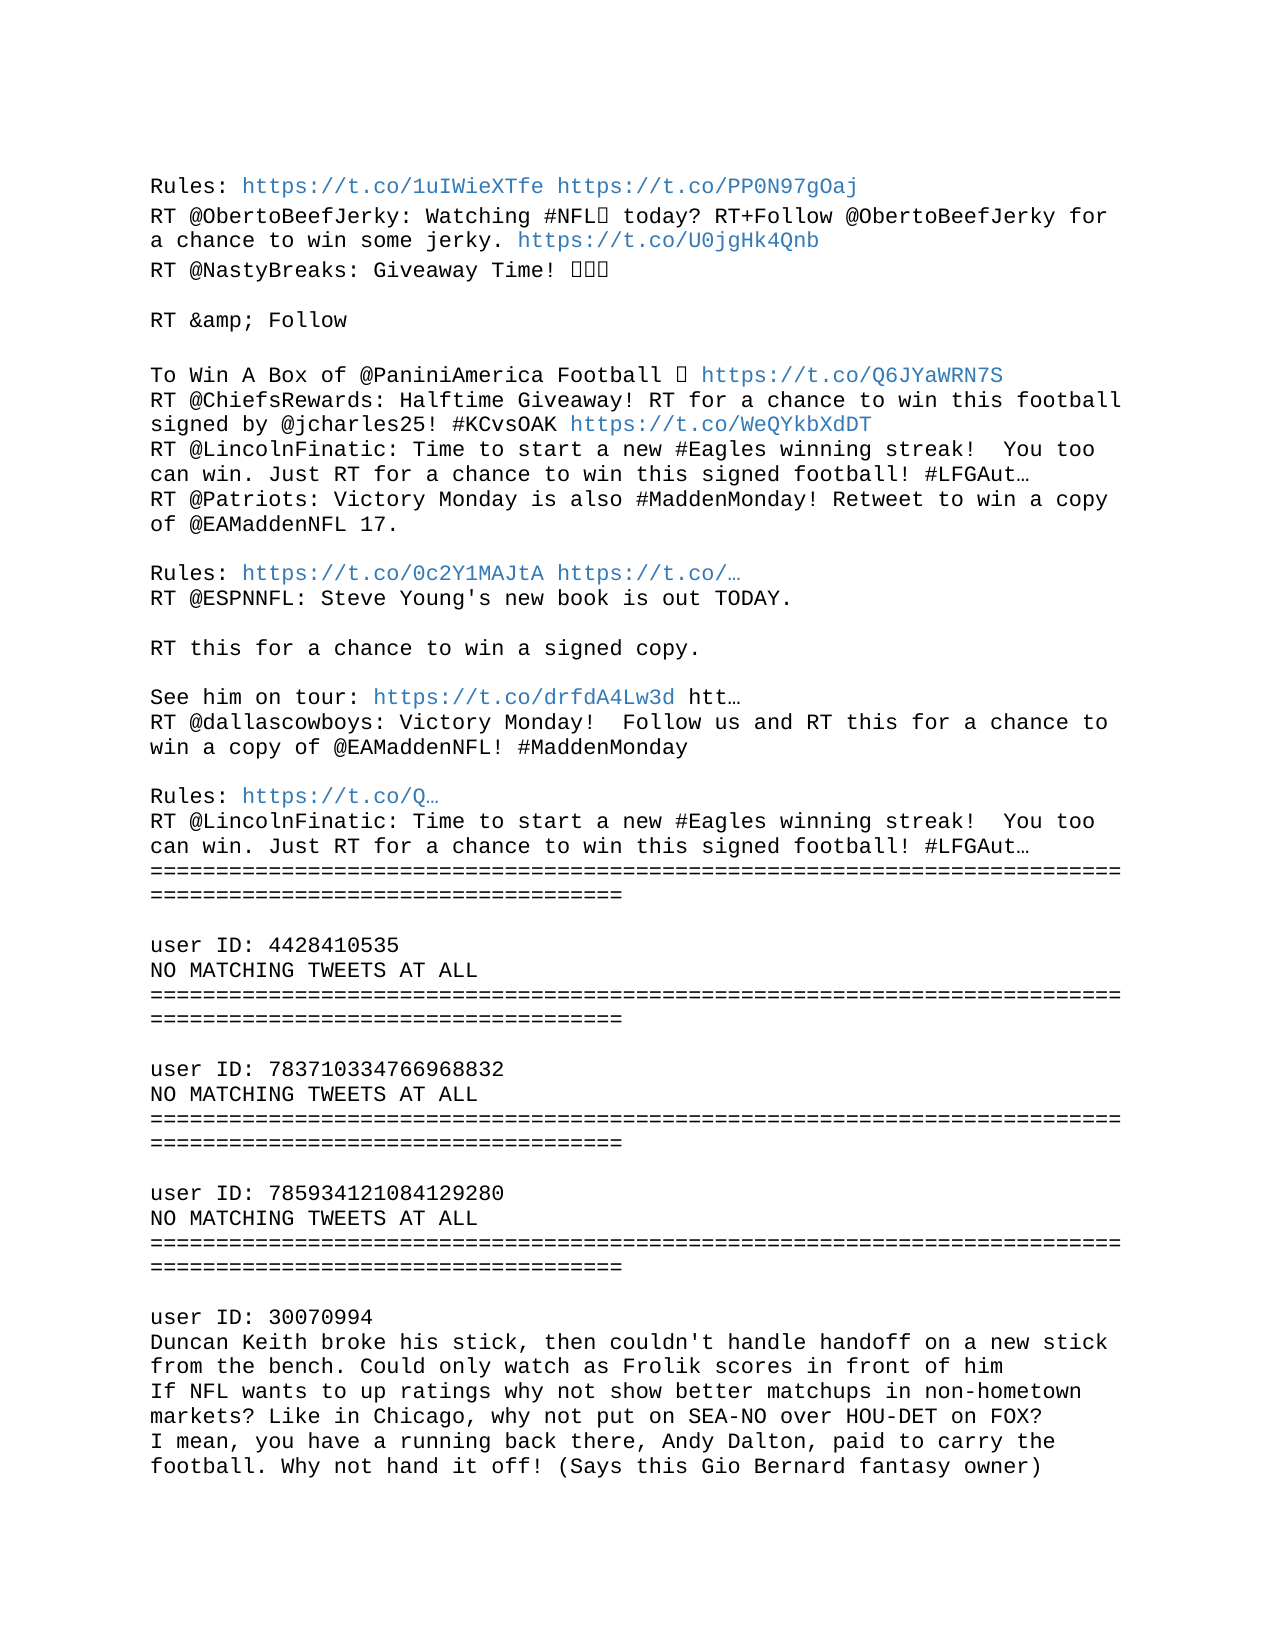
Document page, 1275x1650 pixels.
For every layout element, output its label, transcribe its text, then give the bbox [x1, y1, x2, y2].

text RT @LincolnFinatic: Time to start a new #Eagles winning streak! You too can win. Just RT for a chance to win this signed football! #LFGAut… [150, 810, 1125, 860]
text ============================================================================================================== [150, 1108, 1125, 1157]
text RT &amp; Follow [150, 309, 1125, 334]
text If NFL wants to up ratings why not show better matchups in non-hometown markets? Like in Chicago, why not put on SEA-NO over HOU-DET on FOX? [150, 1380, 1125, 1430]
text RT @ObertoBeefJerky: Watching #NFL🏈 today? RT+Follow @ObertoBeefJerky for a chance to win some jerky. https://t.co/U0jgHk4Qnb [150, 199, 1125, 254]
text NO MATCHING TWEETS AT ALL [150, 1207, 1125, 1232]
text Rules: https://t.co/1uIWieXTfe https://t.co/PP0N97gOaj [150, 175, 1125, 199]
text user ID: 30070994 [150, 1306, 1125, 1331]
text To Win A Box of @PaniniAmerica Football 🏈 https://t.co/Q6JYaWRN7S [150, 359, 1125, 389]
text user ID: 783710334766968832 [150, 1058, 1125, 1083]
text RT @Patriots: Victory Monday is also #MaddenMonday! Retweet to win a copy of @EAMaddenNFL 17. [150, 488, 1125, 537]
text NO MATCHING TWEETS AT ALL [150, 1083, 1125, 1108]
text user ID: 785934121084129280 [150, 1182, 1125, 1207]
text Duncan Keith broke his stick, then couldn't handle handoff on a new stick from the bench. Could only watch as Frolik scores in front of him [150, 1331, 1125, 1380]
text RT @LincolnFinatic: Time to start a new #Eagles winning streak! You too can win. Just RT for a chance to win this signed football! #LFGAut… [150, 438, 1125, 488]
text Rules: https://t.co/Q… [150, 785, 1125, 810]
text ============================================================================================================== [150, 860, 1125, 909]
text user ID: 4428410535 [150, 934, 1125, 959]
text RT @NastyBreaks: Giveaway Time! 🚨🚨🚨 [150, 254, 1125, 284]
text ============================================================================================================== [150, 1232, 1125, 1281]
text NO MATCHING TWEETS AT ALL [150, 959, 1125, 984]
text RT @ChiefsRewards: Halftime Giveaway! RT for a chance to win this football signed by @jcharles25! #KCvsOAK https://t.co/WeQYkbXdDT [150, 389, 1125, 438]
text Rules: https://t.co/0c2Y1MAJtA https://t.co/… [150, 562, 1125, 587]
text RT this for a chance to win a signed copy. [150, 637, 1125, 661]
text RT @dallascowboys: Victory Monday! Follow us and RT this for a chance to win a copy of @EAMaddenNFL! #MaddenMonday [150, 711, 1125, 761]
text I mean, you have a running back there, Andy Dalton, paid to carry the football. Why not hand it off! (Says this Gio Bernard fantasy owner) [150, 1430, 1125, 1479]
text ============================================================================================================== [150, 984, 1125, 1033]
text See him on tour: https://t.co/drfdA4Lw3d htt… [150, 686, 1125, 711]
text RT @ESPNNFL: Steve Young's new book is out TODAY. [150, 587, 1125, 612]
